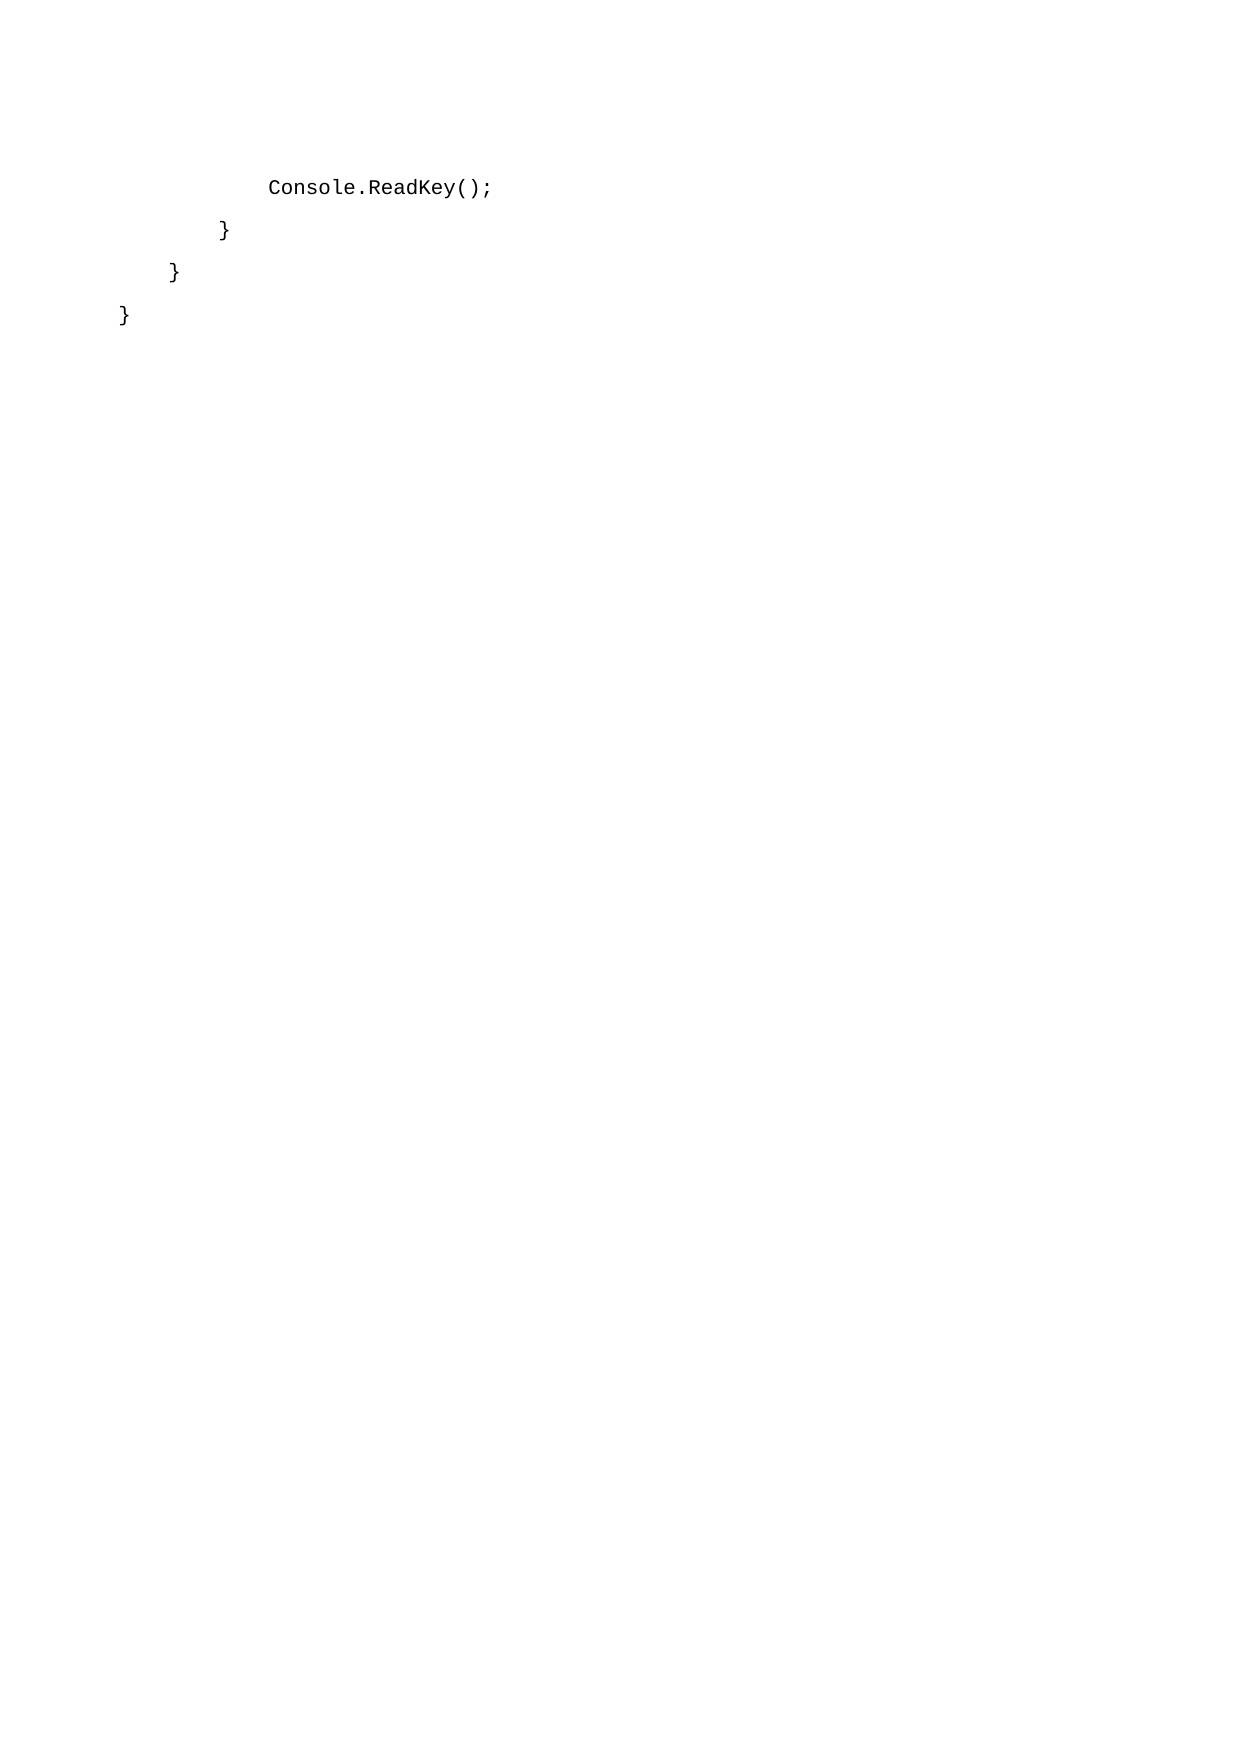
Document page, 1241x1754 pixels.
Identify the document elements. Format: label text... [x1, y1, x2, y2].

text } [118, 262, 1122, 285]
text Console.ReadKey(); [118, 177, 1122, 201]
text } [118, 304, 1122, 327]
text } [118, 219, 1122, 243]
